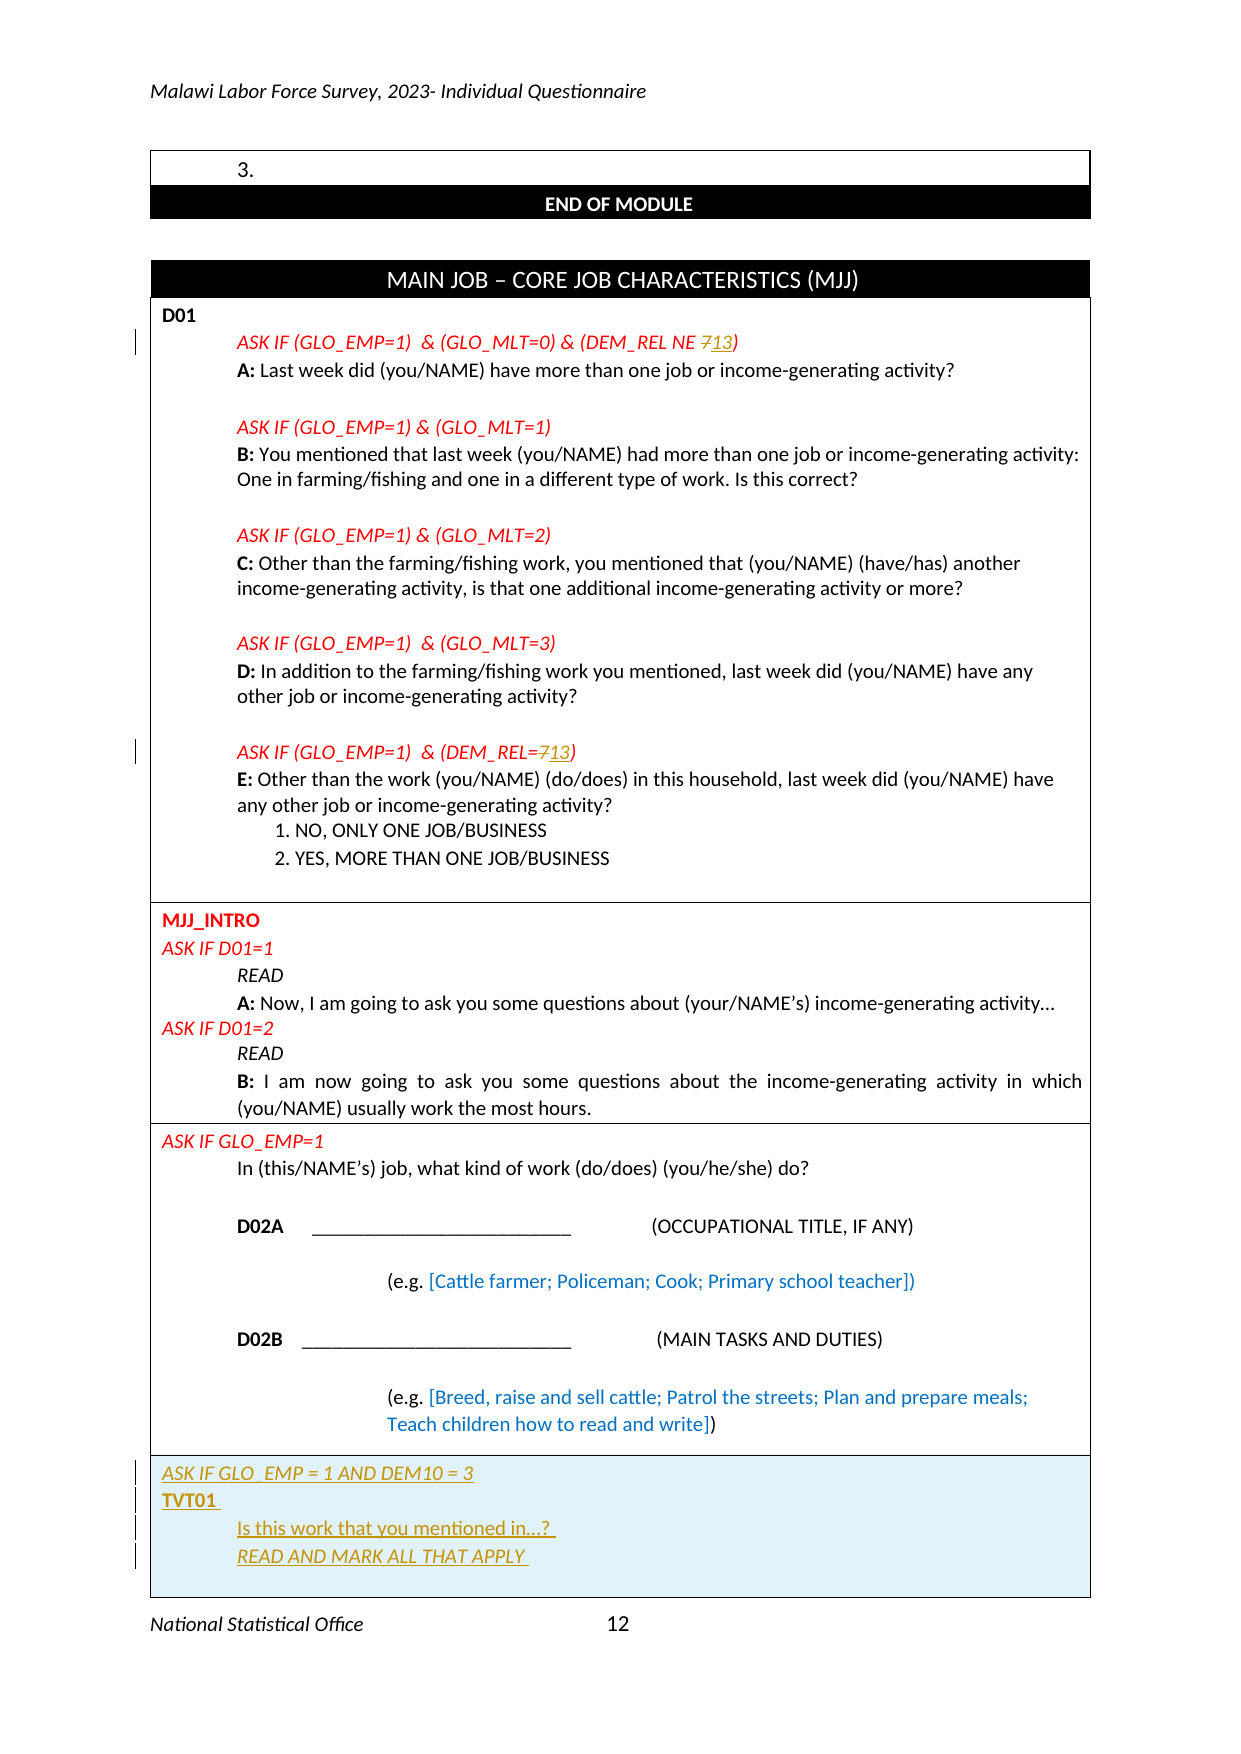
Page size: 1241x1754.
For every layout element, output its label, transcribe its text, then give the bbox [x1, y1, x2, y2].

table_header MAIN JOB – CORE JOB CHARACTERISTICS (MJJ) [151, 260, 1090, 297]
table_cell D01 ASK IF (GLO_EMP=1) & (GLO_MLT=0) & (DEM_REL NE ) A: Last week did (you/NAME) have more than one job or income-generating activity? ASK IF (GLO_EMP=1) & (GLO_MLT=1) B: You mentioned that last week (you/NAME) had more than one job or income-generating activity: One in farming/fishing and one in a different type of work. Is this correct? ASK IF (GLO_EMP=1) & (GLO_MLT=2) C: Other than the farming/fishing work, you mentioned that (you/NAME) (have/has) another income-generating activity, is that one additional income-generating activity or more? ASK IF (GLO_EMP=1) & (GLO_MLT=3) D: In addition to the farming/fishing work you mentioned, last week did (you/NAME) have any other job or income-generating activity? ASK IF (GLO_EMP=1) & (DEM_REL=) E: Other than the work (you/NAME) (do/does) in this household, last week did (you/NAME) have any other job or income-generating activity? NO, ONLY ONE JOB/BUSINESS YES, MORE THAN ONE JOB/BUSINESS [151, 298, 1090, 902]
table_cell MJJ_INTRO ASK IF D01=1 READ A: Now, I am going to ask you some questions about (your/NAME’s) income-generating activity… ASK IF D01=2 READ B: I am now going to ask you some questions about the income-generating activity in which (you/NAME) usually work the most hours. [151, 903, 1090, 1123]
table_cell END OF MODULE [151, 186, 1089, 218]
table_cell ASK IF GLO_EMP=1 In (this/NAME’s) job, what kind of work (do/does) (you/he/she) do? D02A _________________________ (OCCUPATIONAL TITLE, IF ANY) (e.g. [Cattle farmer; Policeman; Cook; Primary school teacher]) D02B __________________________ (MAIN TASKS AND DUTIES) (e.g. [Breed, raise and sell cattle; Patrol the streets; Plan and prepare meals; Teach children how to read and write]) [151, 1124, 1090, 1454]
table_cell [151, 151, 1089, 185]
